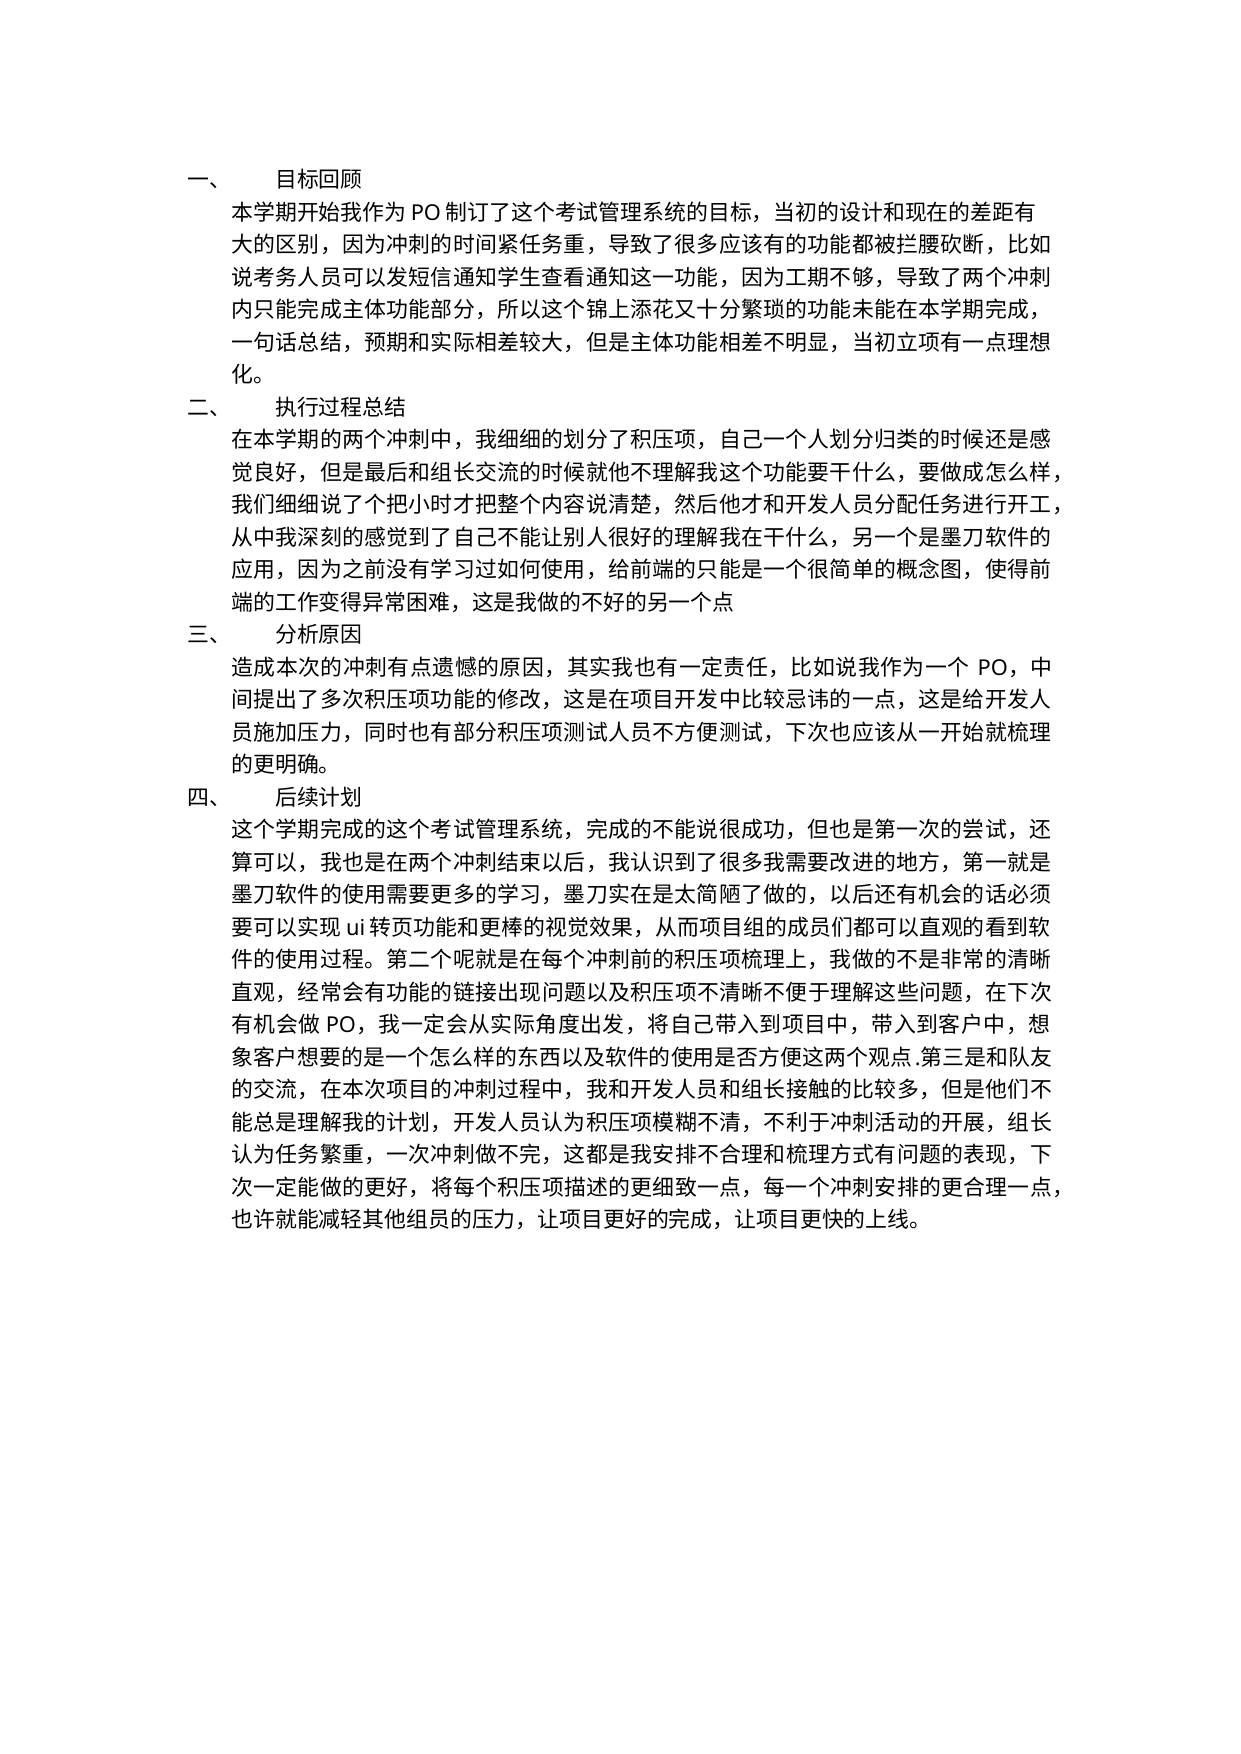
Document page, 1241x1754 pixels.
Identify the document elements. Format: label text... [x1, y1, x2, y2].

list 后续计划 [187, 779, 1053, 812]
list 大的区别，因为冲刺的时间紧任务重，导致了很多应该有的功能都被拦腰砍断，比如说考务人员可以发短信通知学生查看通知这一功能，因为工期不够，导致了两个冲刺内只能完成主体功能部分，所以这个锦上添花又十分繁琐的功能未能在本学期完成，一句话总结，预期和实际相差较大，但是主体功能相差不明显，当初立项有一点理想化。 [231, 227, 1053, 389]
list 在本学期的两个冲刺中，我细细的划分了积压项，自己一个人划分归类的时候还是感觉良好，但是最后和组长交流的时候就他不理解我这个功能要干什么，要做成怎么样，我们细细说了个把小时才把整个内容说清楚，然后他才和开发人员分配任务进行开工，从中我深刻的感觉到了自己不能让别人很好的理解我在干什么，另一个是墨刀软件的应用，因为之前没有学习过如何使用，给前端的只能是一个很简单的概念图，使得前端的工作变得异常困难，这是我做的不好的另一个点 [231, 422, 1053, 617]
list 这个学期完成的这个考试管理系统，完成的不能说很成功，但也是第一次的尝试，还算可以，我也是在两个冲刺结束以后，我认识到了很多我需要改进的地方，第一就是墨刀软件的使用需要更多的学习，墨刀实在是太简陋了做的，以后还有机会的话必须要可以实现ui转页功能和更棒的视觉效果，从而项目组的成员们都可以直观的看到软件的使用过程。第二个呢就是在每个冲刺前的积压项梳理上，我做的不是非常的清晰直观，经常会有功能的链接出现问题以及积压项不清晰不便于理解这些问题，在下次有机会做PO，我一定会从实际角度出发，将自己带入到项目中，带入到客户中，想象客户想要的是一个怎么样的东西以及软件的使用是否方便这两个观点.第三是和队友的交流，在本次项目的冲刺过程中，我和开发人员和组长接触的比较多，但是他们不能总是理解我的计划，开发人员认为积压项模糊不清，不利于冲刺活动的开展，组长认为任务繁重，一次冲刺做不完，这都是我安排不合理和梳理方式有问题的表现，下次一定能做的更好，将每个积压项描述的更细致一点，每一个冲刺安排的更合理一点，也许就能减轻其他组员的压力，让项目更好的完成，让项目更快的上线。 [231, 812, 1053, 1234]
list 造成本次的冲刺有点遗憾的原因，其实我也有一定责任，比如说我作为一个PO，中间提出了多次积压项功能的修改，这是在项目开发中比较忌讳的一点，这是给开发人员施加压力，同时也有部分积压项测试人员不方便测试，下次也应该从一开始就梳理的更明确。 [231, 649, 1053, 779]
list 执行过程总结 [187, 389, 1053, 422]
list 分析原因 [187, 617, 1053, 649]
list 目标回顾 [187, 162, 1053, 194]
list 本学期开始我作为PO制订了这个考试管理系统的目标，当初的设计和现在的差距有 [231, 194, 1053, 227]
